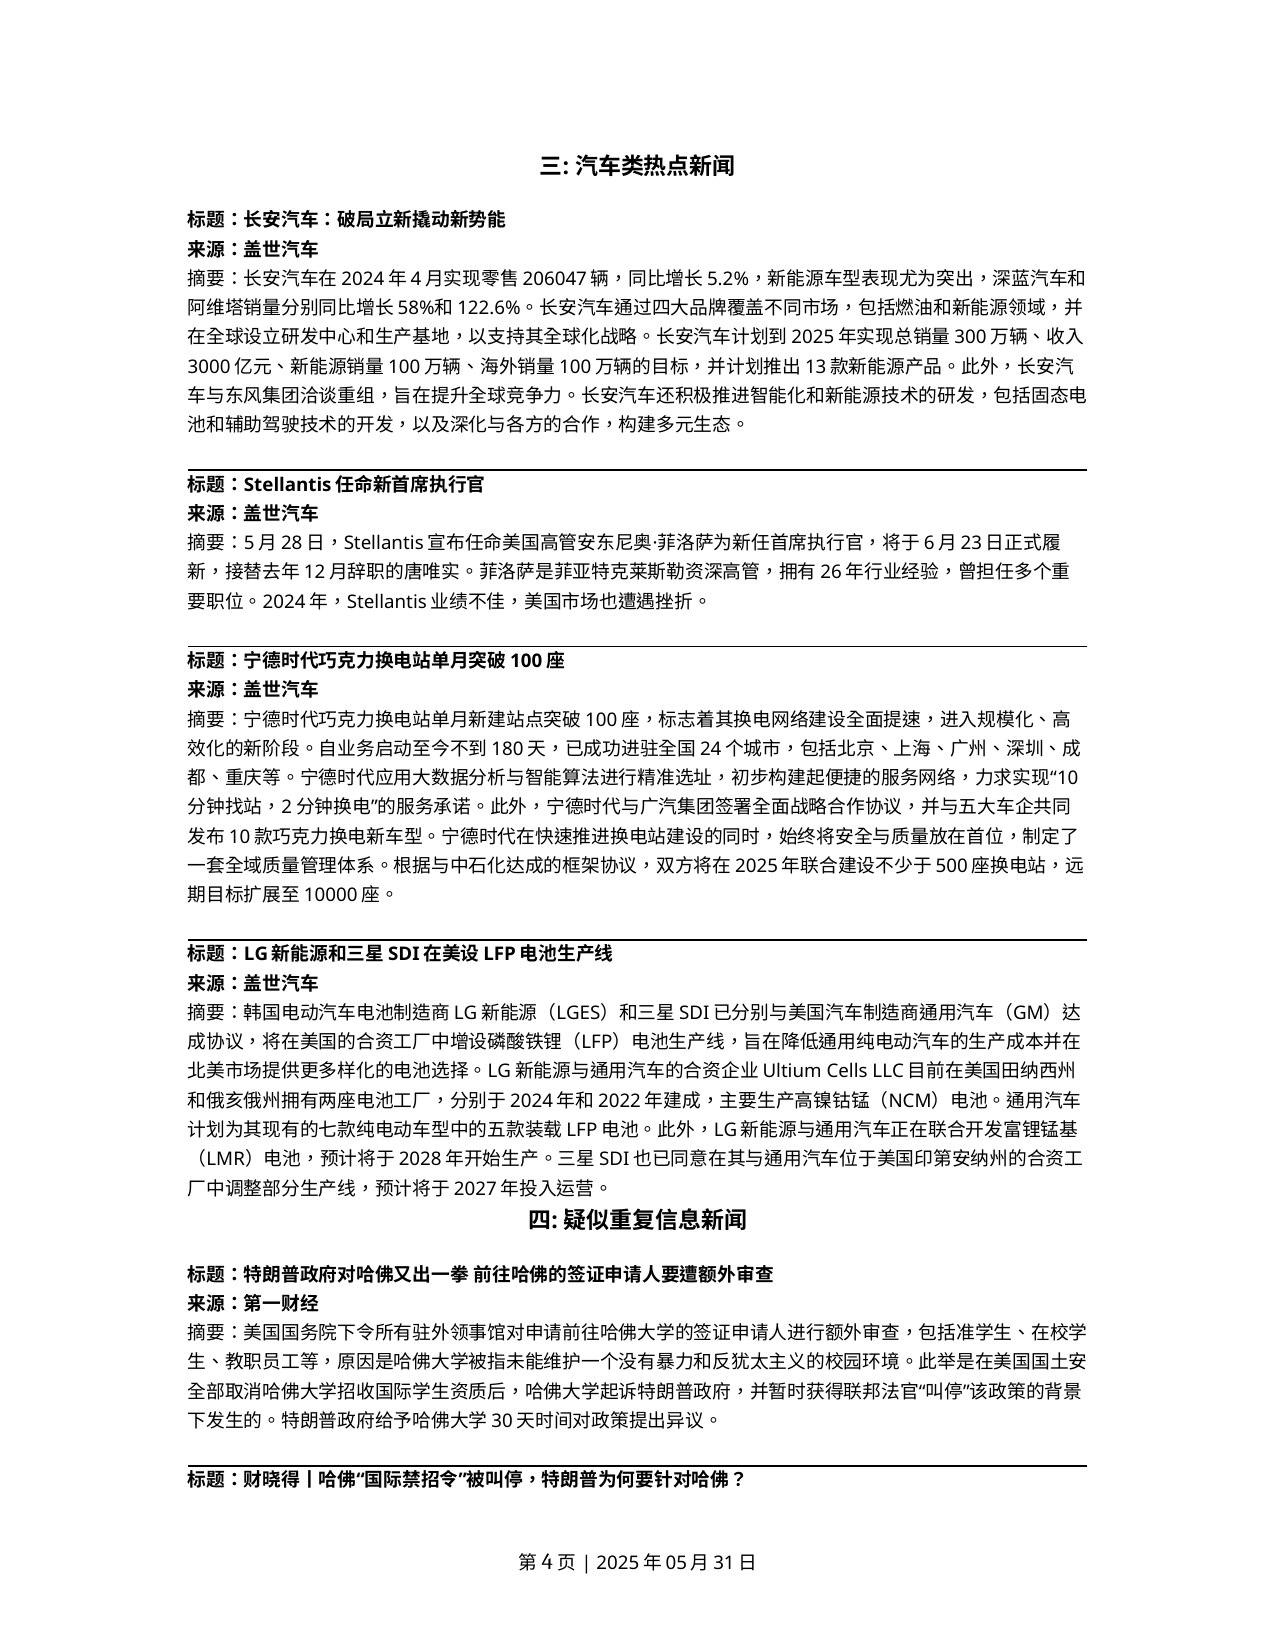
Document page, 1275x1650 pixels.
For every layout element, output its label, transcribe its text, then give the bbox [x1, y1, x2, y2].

text 来源：盖世汽车 [187, 236, 1087, 262]
text 四: 疑似重复信息新闻 [187, 1204, 1087, 1235]
text 摘要：韩国电动汽车电池制造商LG新能源（LGES）和三星SDI已分别与美国汽车制造商通用汽车（GM）达成协议，将在美国的合资工厂中增设磷酸铁锂（LFP）电池生产线，旨在降低通用纯电动汽车的生产成本并在北美市场提供更多样化的电池选择。LG新能源与通用汽车的合资企业Ultium Cells LLC目前在美国田纳西州和俄亥俄州拥有两座电池工厂，分别于2024年和2022年建成，主要生产高镍钴锰（NCM）电池。通用汽车计划为其现有的七款纯电动车型中的五款装载LFP电池。此外，LG新能源与通用汽车正在联合开发富锂锰基（LMR）电池，预计将于2028年开始生产。三星SDI也已同意在其与通用汽车位于美国印第安纳州的合资工厂中调整部分生产线，预计将于2027年投入运营。 [187, 999, 1087, 1200]
text 摘要：5月28日，Stellantis宣布任命美国高管安东尼奥·菲洛萨为新任首席执行官，将于6月23日正式履新，接替去年12月辞职的唐唯实。菲洛萨是菲亚特克莱斯勒资深高管，拥有26年行业经验，曾担任多个重要职位。2024年，Stellantis业绩不佳，美国市场也遭遇挫折。 [187, 529, 1087, 613]
text 标题：特朗普政府对哈佛又出一拳 前往哈佛的签证申请人要遭额外审查 [187, 1261, 1087, 1286]
text 标题：LG新能源和三星SDI在美设LFP电池生产线 [187, 941, 1087, 966]
text 摘要：宁德时代巧克力换电站单月新建站点突破100座，标志着其换电网络建设全面提速，进入规模化、高效化的新阶段。自业务启动至今不到180天，已成功进驻全国24个城市，包括北京、上海、广州、深圳、成都、重庆等。宁德时代应用大数据分析与智能算法进行精准选址，初步构建起便捷的服务网络，力求实现“10分钟找站，2分钟换电”的服务承诺。此外，宁德时代与广汽集团签署全面战略合作协议，并与五大车企共同发布10款巧克力换电新车型。宁德时代在快速推进换电站建设的同时，始终将安全与质量放在首位，制定了一套全域质量管理体系。根据与中石化达成的框架协议，双方将在2025年联合建设不少于500座换电站，远期目标扩展至10000座。 [187, 706, 1087, 907]
text 摘要：美国国务院下令所有驻外领事馆对申请前往哈佛大学的签证申请人进行额外审查，包括准学生、在校学生、教职员工等，原因是哈佛大学被指未能维护一个没有暴力和反犹太主义的校园环境。此举是在美国国土安全部取消哈佛大学招收国际学生资质后，哈佛大学起诉特朗普政府，并暂时获得联邦法官“叫停”该政策的背景下发生的。特朗普政府给予哈佛大学30天时间对政策提出异议。 [187, 1319, 1087, 1433]
text 来源：盖世汽车 [187, 970, 1087, 996]
text 摘要：长安汽车在2024年4月实现零售206047辆，同比增长5.2%，新能源车型表现尤为突出，深蓝汽车和阿维塔销量分别同比增长58%和122.6%。长安汽车通过四大品牌覆盖不同市场，包括燃油和新能源领域，并在全球设立研发中心和生产基地，以支持其全球化战略。长安汽车计划到2025年实现总销量300万辆、收入3000亿元、新能源销量100万辆、海外销量100万辆的目标，并计划推出13款新能源产品。此外，长安汽车与东风集团洽谈重组，旨在提升全球竞争力。长安汽车还积极推进智能化和新能源技术的研发，包括固态电池和辅助驾驶技术的开发，以及深化与各方的合作，构建多元生态。 [187, 265, 1087, 437]
text 来源：盖世汽车 [187, 677, 1087, 702]
text 标题：财晓得丨哈佛“国际禁招令”被叫停，特朗普为何要针对哈佛？ [187, 1467, 1087, 1492]
text 标题：长安汽车：破局立新撬动新势能 [187, 207, 1087, 232]
text 三: 汽车类热点新闻 [187, 150, 1087, 181]
text 标题：宁德时代巧克力换电站单月突破100座 [187, 647, 1087, 673]
text 标题：Stellantis任命新首席执行官 [187, 471, 1087, 496]
text 来源：盖世汽车 [187, 500, 1087, 526]
text 来源：第一财经 [187, 1290, 1087, 1316]
